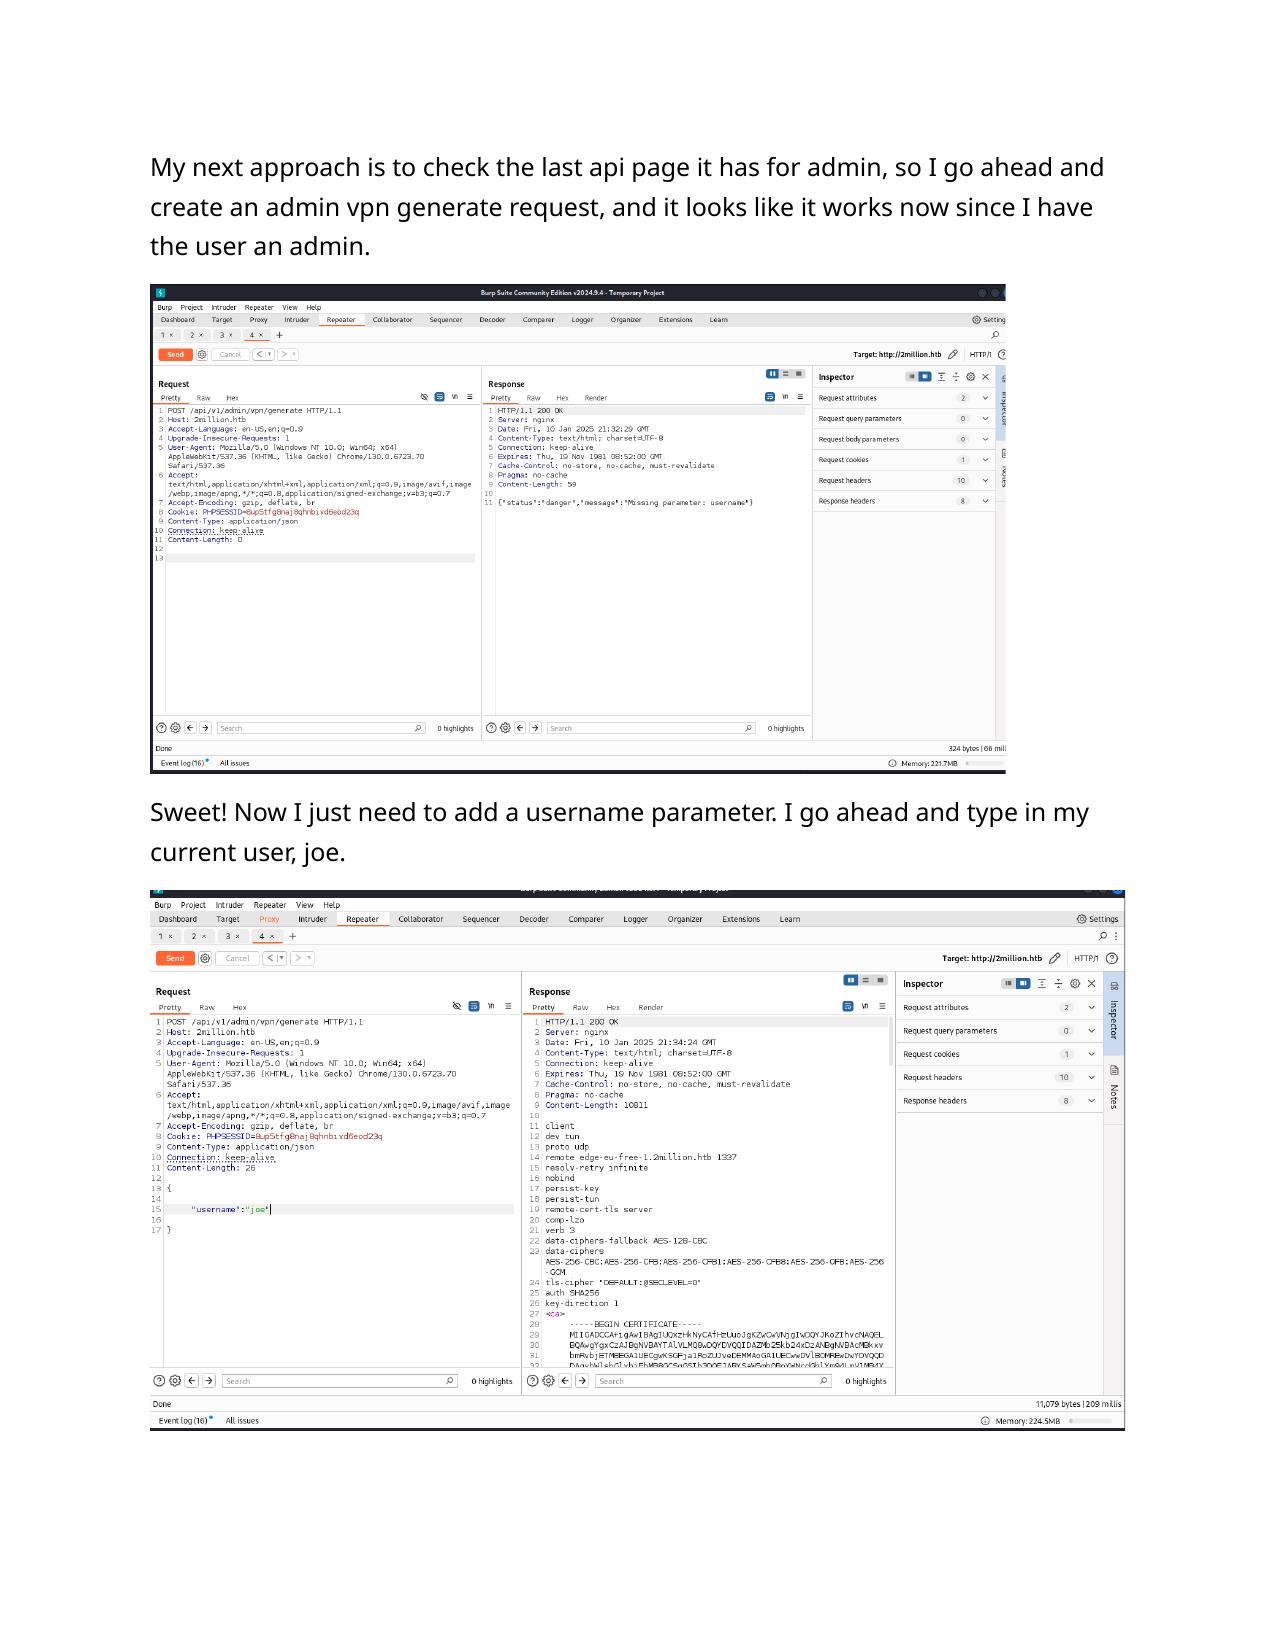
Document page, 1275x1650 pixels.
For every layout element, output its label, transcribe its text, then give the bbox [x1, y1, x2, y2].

text My next approach is to check the last api page it has for admin, so I go ahead and create an admin vpn generate request, and it looks like it works now since I have the user an admin. [150, 150, 1125, 262]
picture [150, 890, 1125, 1431]
text Sweet! Now I just need to add a username parameter. I go ahead and type in my current user, joe. [150, 795, 1125, 868]
picture [150, 284, 1006, 774]
